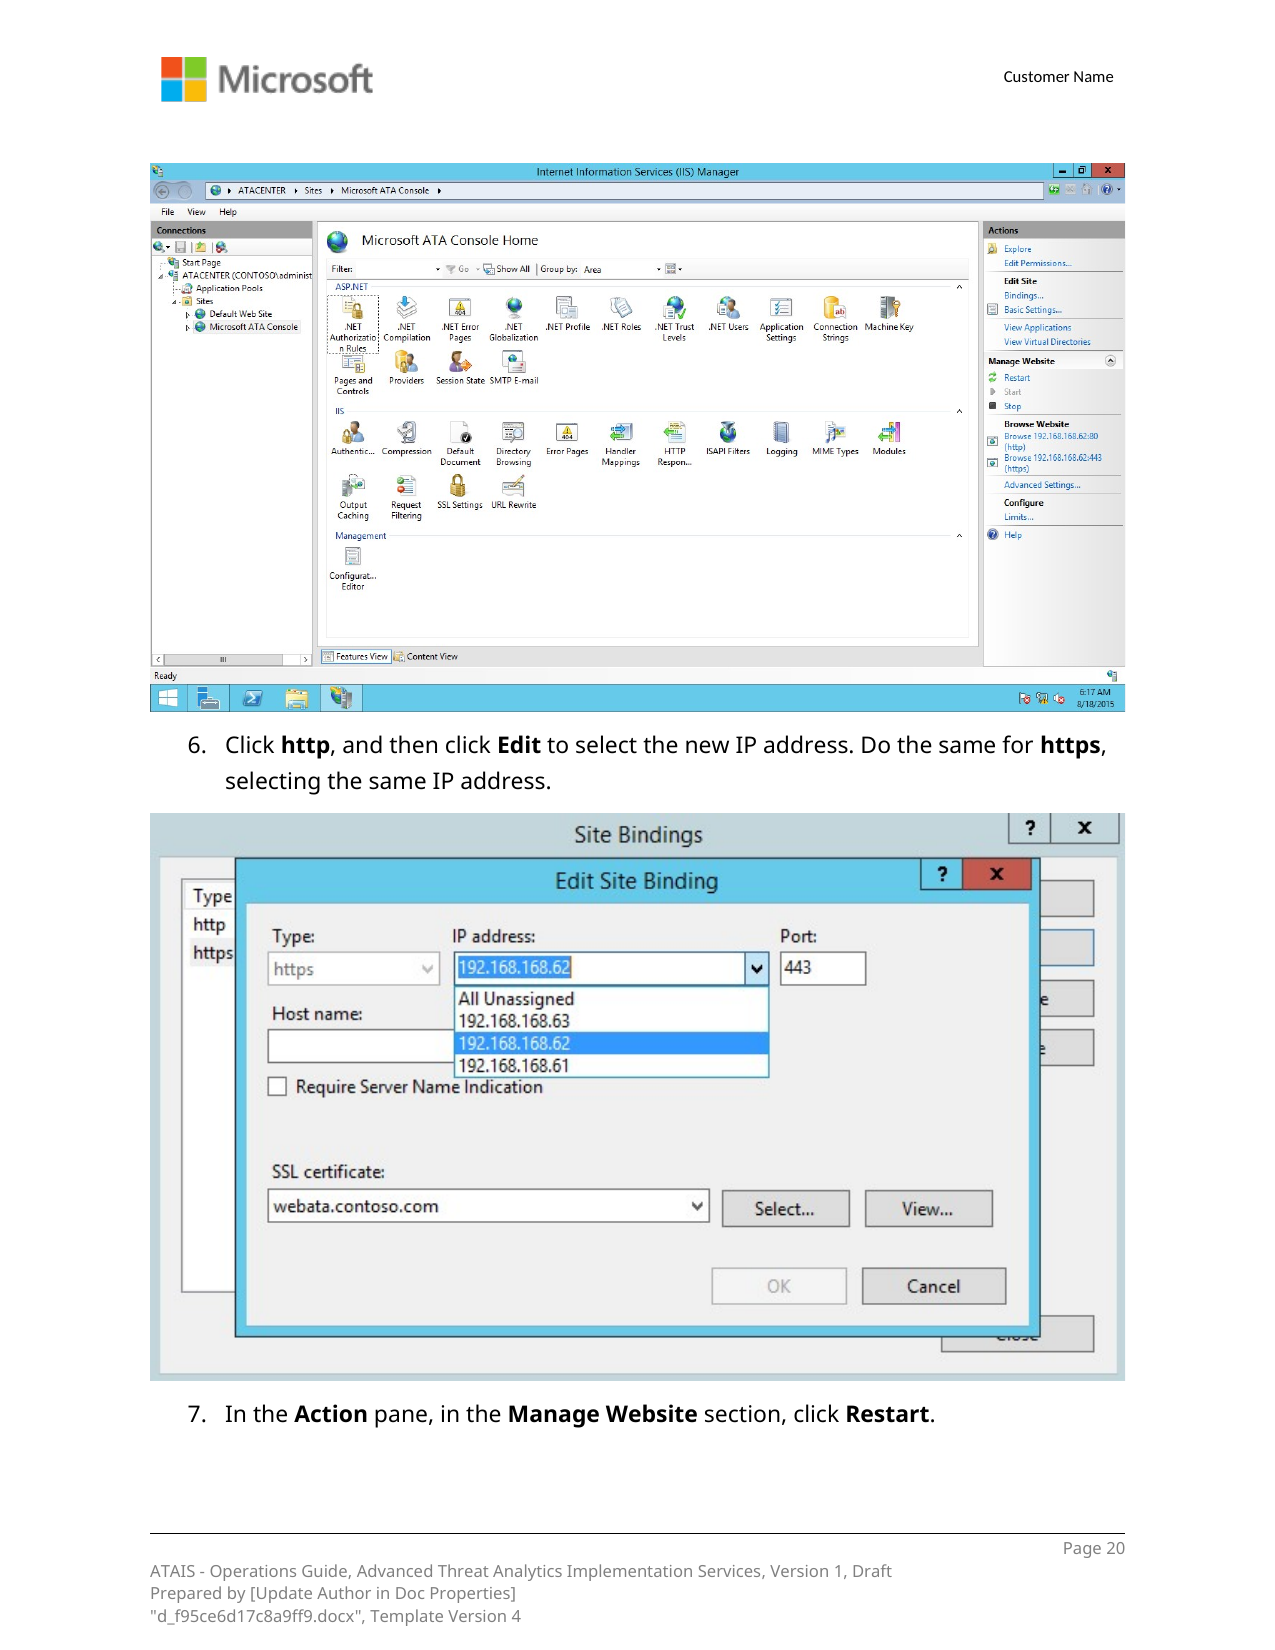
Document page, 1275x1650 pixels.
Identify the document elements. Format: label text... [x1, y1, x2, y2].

picture [161, 57, 374, 103]
picture [150, 813, 1125, 1381]
list In the Action pane, in the Manage Website section, click Restart. [187, 1398, 1125, 1429]
list Click http, and then click Edit to select the new IP address. Do the same for https, selecting the same IP address. [187, 729, 1125, 796]
picture [150, 163, 1125, 712]
